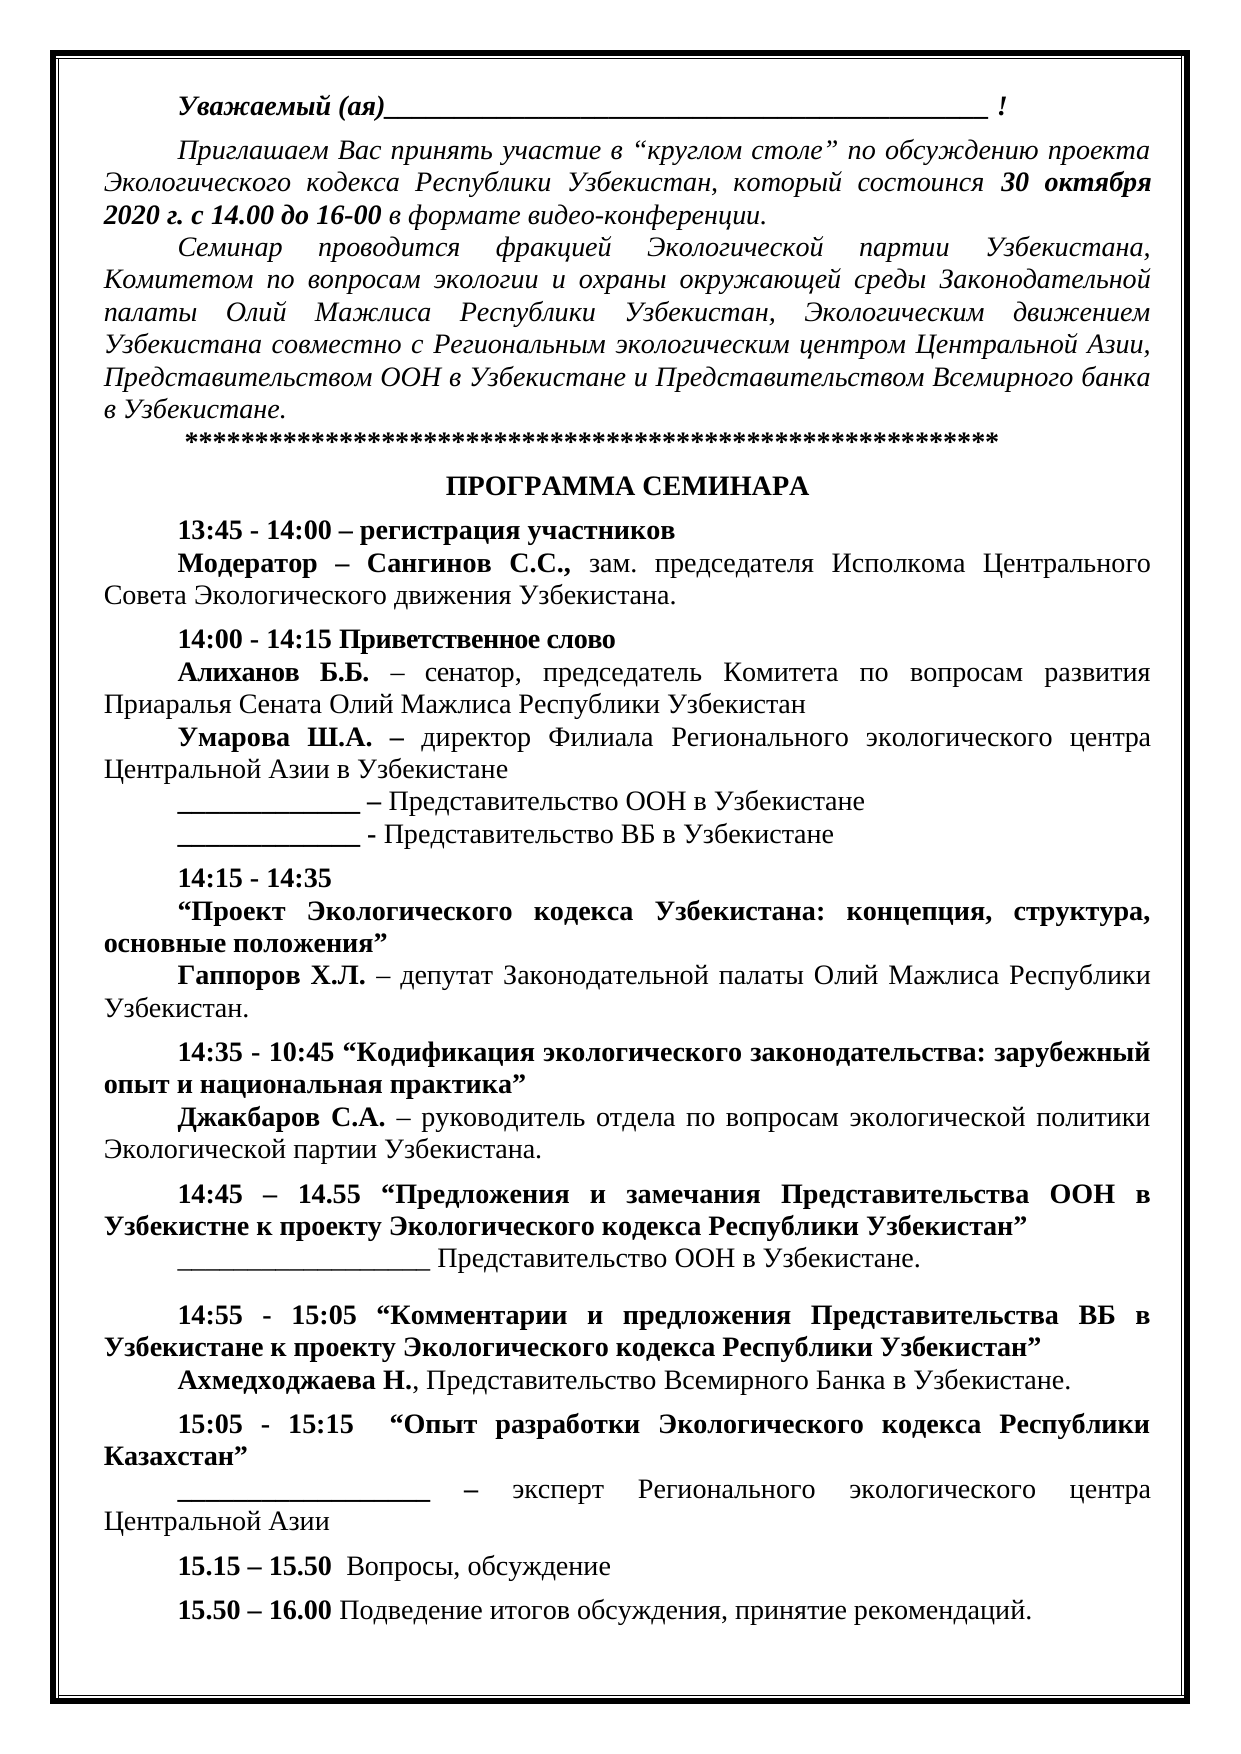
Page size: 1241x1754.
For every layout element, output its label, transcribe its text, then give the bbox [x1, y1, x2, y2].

text Ахмедходжаева Н., Представительство Всемирного Банка в Узбекистане. [103, 1363, 1152, 1395]
text 14:55 - 15:05 “Комментарии и предложения Представительства ВБ в Узбекистане к проекту Экологического кодекса Республики Узбекистан” [103, 1298, 1152, 1363]
text __________________ Представительство ООН в Узбекистане. [103, 1242, 1152, 1274]
text Модератор – Сангинов С.С., зам. председателя Исполкома Центрального Совета Экологического движения Узбекистана. [103, 546, 1152, 611]
text Приглашаем Вас принять участие в “круглом столе” по обсуждению проекта Экологического кодекса Республики Узбекистан, который состоинся 30 октября 2020 г. с 14.00 до 16-00 в формате видео-конференции. [103, 133, 1152, 230]
text 15.50 – 16.00 Подведение итогов обсуждения, принятие рекомендаций. [103, 1593, 1152, 1625]
text ********************************************************** [103, 424, 1152, 457]
text 14:15 - 14:35 [103, 861, 1152, 894]
text Уважаемый (ая)___________________________________________ ! [103, 89, 1152, 121]
text __________________ – эксперт Регионального экологического центра Центральной Азии [103, 1472, 1152, 1537]
text 14:45 – 14.55 “Предложения и замечания Представительства ООН в Узбекистне к проекту Экологического кодекса Республики Узбекистан” [103, 1177, 1152, 1242]
text 15.15 – 15.50 Вопросы, обсуждение [103, 1549, 1152, 1581]
text “Проект Экологического кодекса Узбекистана: концепция, структура, основные положения” [103, 894, 1152, 958]
text 14:35 - 10:45 “Кодификация экологического законодательства: зарубежный опыт и национальная практика” [103, 1035, 1152, 1100]
text Джакбаров С.А. – руководитель отдела по вопросам экологической политики Экологической партии Узбекистана. [103, 1100, 1152, 1165]
text 14:00 - 14:15 Приветственное слово [103, 622, 1152, 655]
text _____________ - Представительство ВБ в Узбекистане [103, 817, 1152, 849]
text Гаппоров Х.Л. – депутат Законодательной палаты Олий Мажлиса Республики Узбекистан. [103, 958, 1152, 1023]
text Умарова Ш.А. – директор Филиала Регионального экологического центра Центральной Азии в Узбекистане [103, 720, 1152, 784]
text Алиханов Б.Б. – сенатор, председатель Комитета по вопросам развития Приаралья Сената Олий Мажлиса Республики Узбекистан [103, 655, 1152, 720]
text Семинар проводится фракцией Экологической партии Узбекистана, Комитетом по вопросам экологии и охраны окружающей среды Законодательной палаты Олий Мажлиса Республики Узбекистан, Экологическим движением Узбекистана совместно с Региональным экологическим центром Центральной Азии, Представительством ООН в Узбекистане и Представительством Всемирного банка в Узбекистане. [103, 230, 1152, 424]
text _____________ – Представительство ООН в Узбекистане [103, 784, 1152, 817]
text 15:05 - 15:15 “Опыт разработки Экологического кодекса Республики Казахстан” [103, 1407, 1152, 1472]
text ПРОГРАММА СЕМИНАРА [103, 469, 1152, 501]
text 13:45 - 14:00 – регистрация участников [103, 513, 1152, 546]
